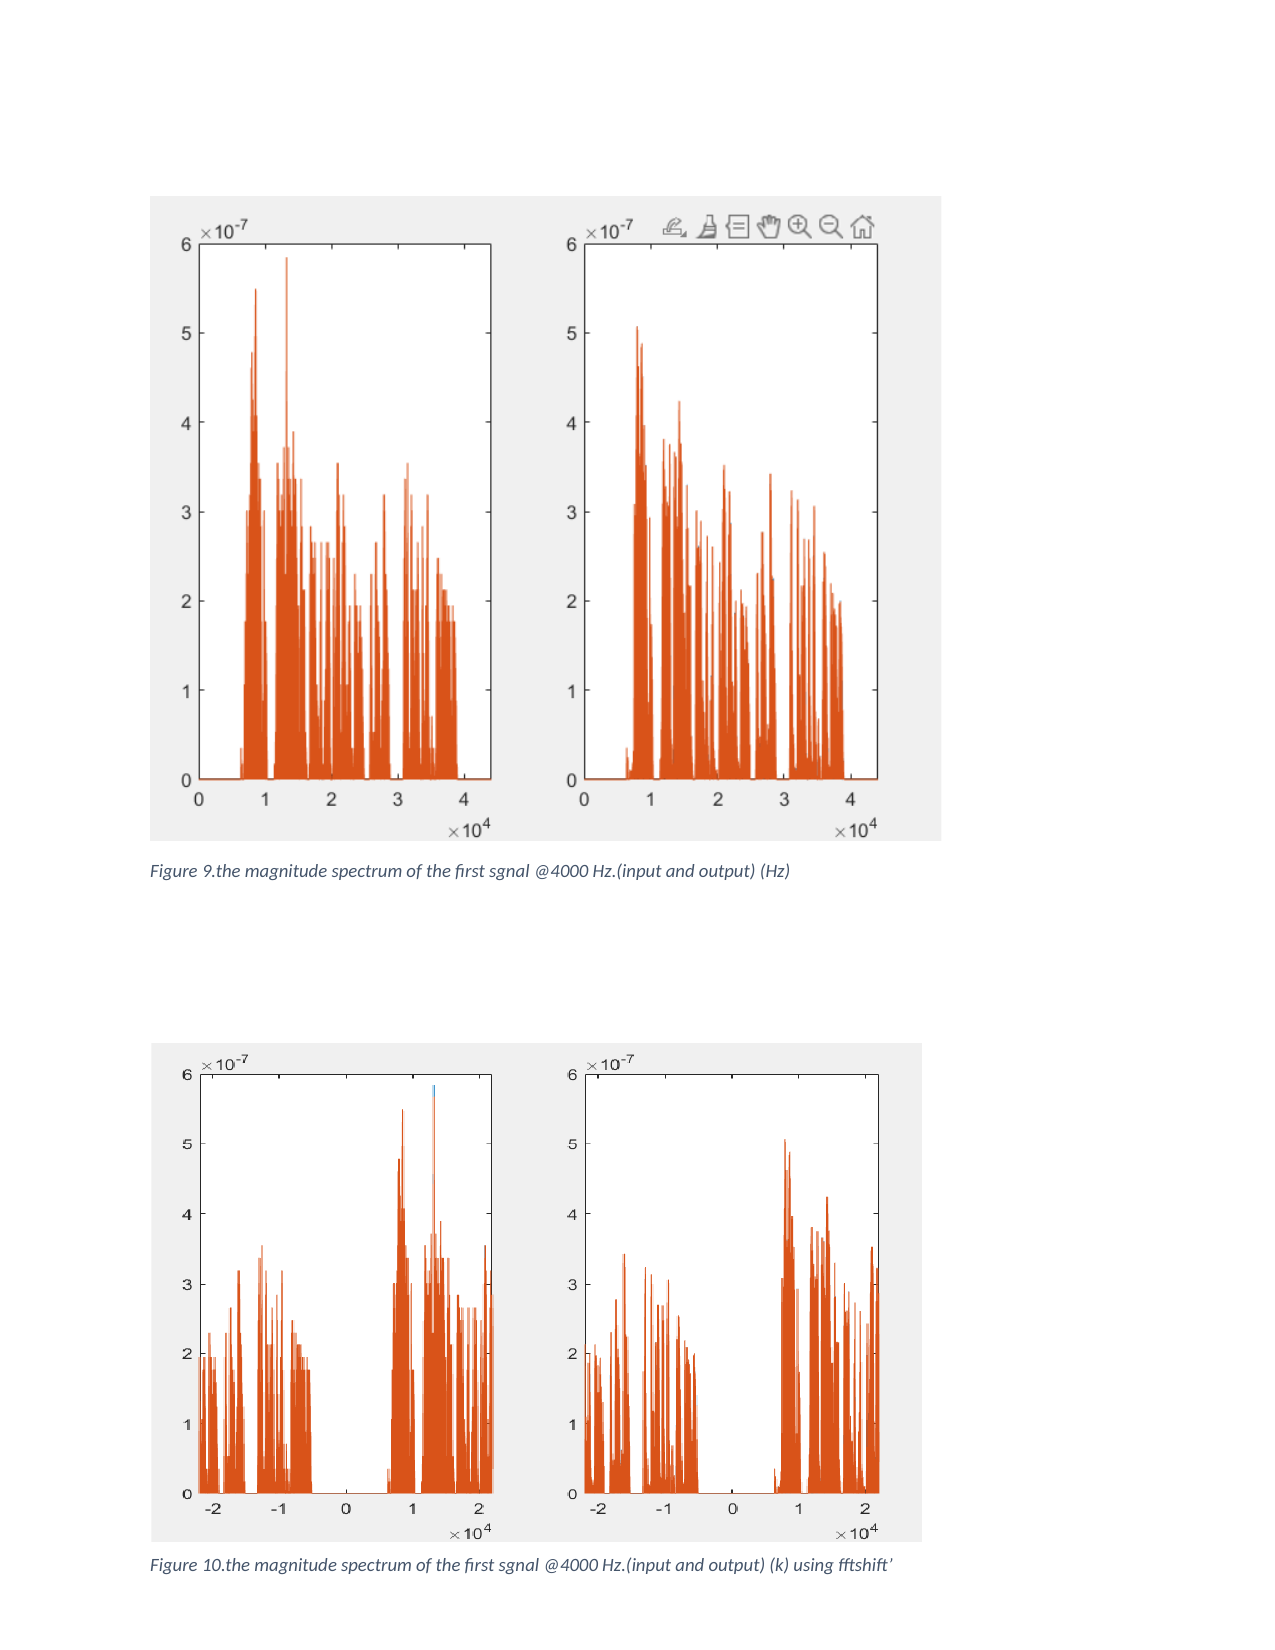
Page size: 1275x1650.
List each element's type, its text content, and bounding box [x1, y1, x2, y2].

picture [150, 1043, 922, 1541]
picture [150, 196, 942, 841]
